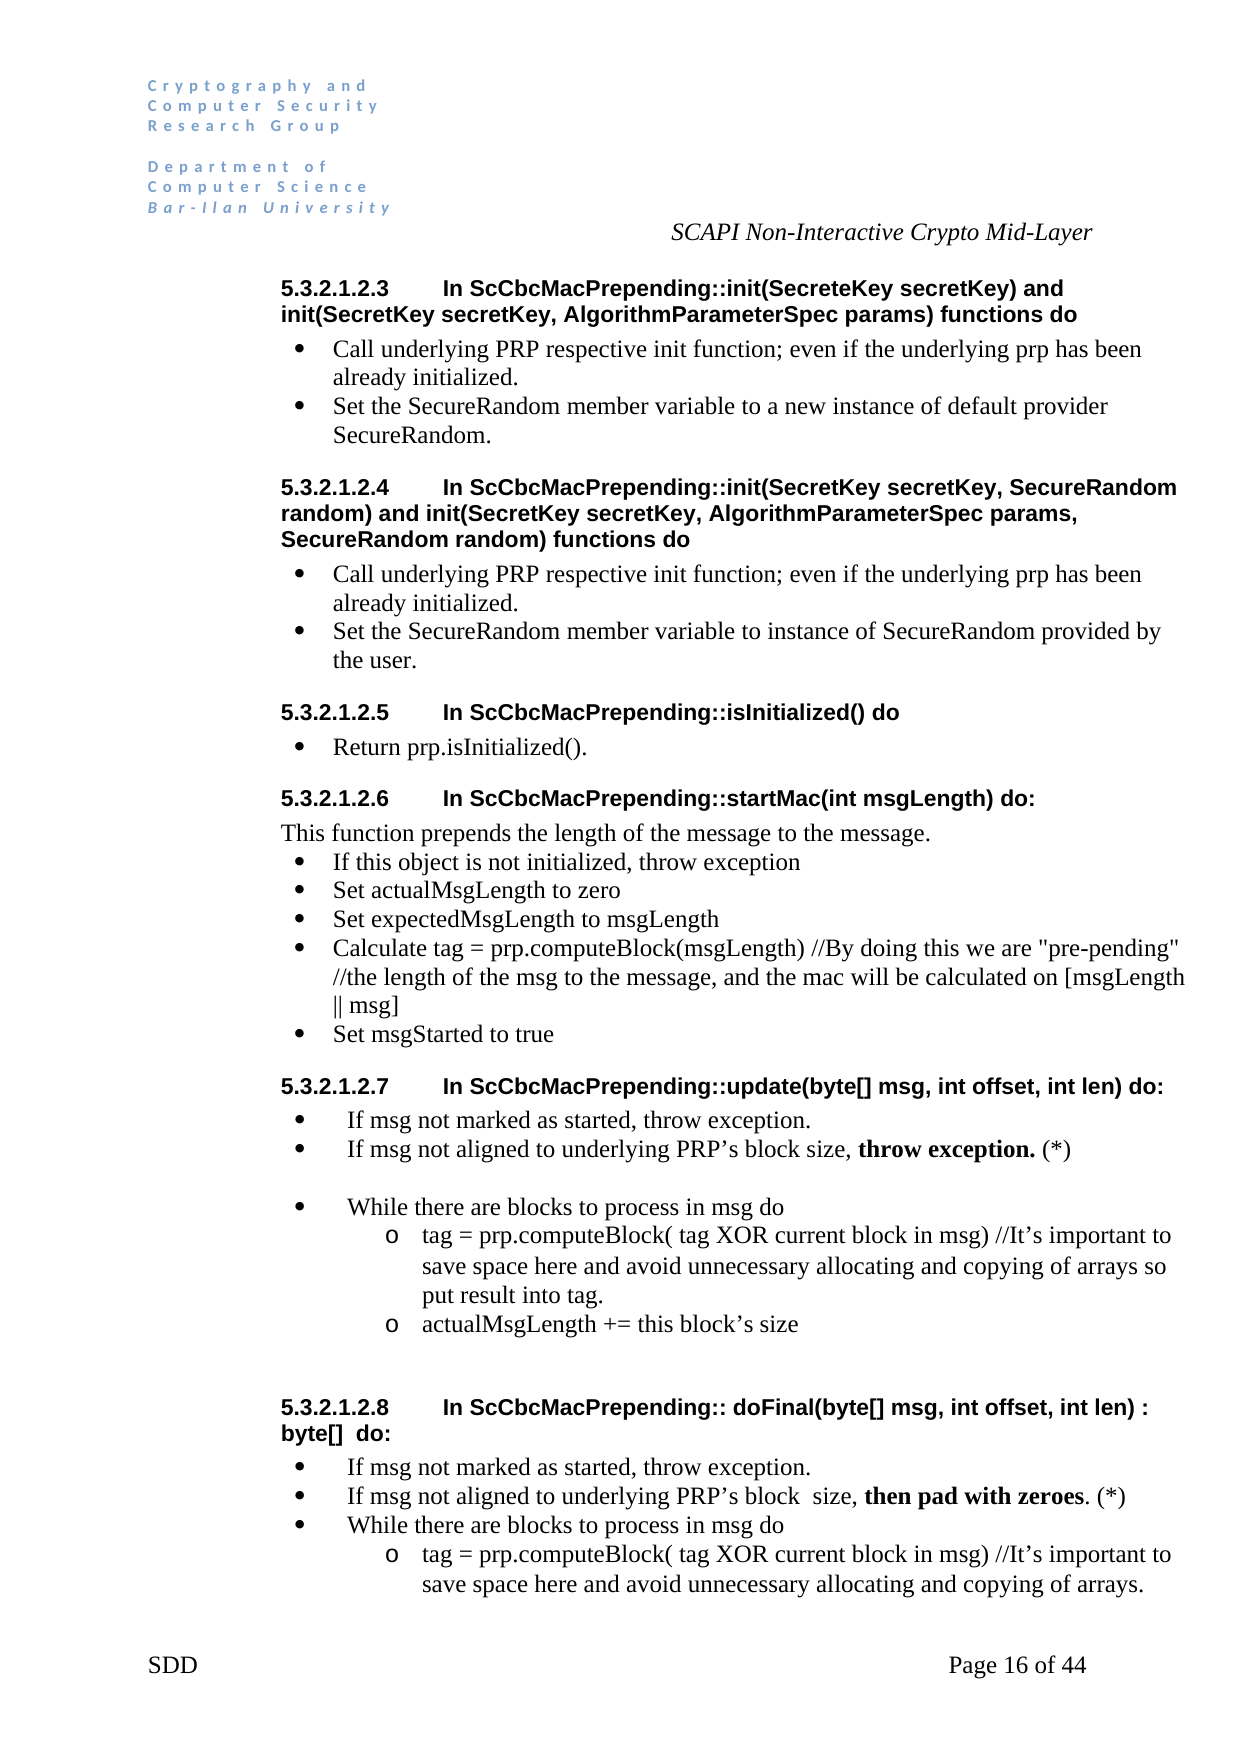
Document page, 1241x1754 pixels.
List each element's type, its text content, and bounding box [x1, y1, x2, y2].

list actualMsgLength += this block’s size [384, 1309, 1196, 1340]
list Return prp.isInitialized(). [295, 732, 1196, 760]
text This function prepends the length of the message to the message. [207, 818, 1196, 847]
list Call underlying PRP respective init function; even if the underlying prp has been already initialized. [295, 559, 1196, 616]
list tag = prp.computeBlock( tag XOR current block in msg) //It’s important to save space here and avoid unnecessary allocating and copying of arrays so put result into tag. [384, 1221, 1196, 1309]
subtitle In ScCbcMacPrepending::isInitialized() do [281, 699, 1196, 725]
list If this object is not initialized, throw exception [295, 847, 1196, 875]
list While there are blocks to process in msg do [295, 1192, 1196, 1221]
list Calculate tag = prp.computeBlock(msgLength) //By doing this we are "pre-pending" //the length of the msg to the message, and the mac will be calculated on [msgLength || msg] [295, 933, 1196, 1019]
list tag = prp.computeBlock( tag XOR current block in msg) //It’s important to save space here and avoid unnecessary allocating and copying of arrays. [384, 1539, 1196, 1598]
list Call underlying PRP respective init function; even if the underlying prp has been already initialized. [295, 334, 1196, 391]
list If msg not aligned to underlying PRP’s block size, then pad with zeroes. (*) [295, 1481, 1196, 1510]
subtitle In ScCbcMacPrepending:: doFinal(byte[] msg, int offset, int len) : byte[] do: [281, 1393, 1196, 1446]
list While there are blocks to process in msg do [295, 1510, 1196, 1539]
subtitle In ScCbcMacPrepending::update(byte[] msg, int offset, int len) do: [281, 1073, 1196, 1099]
list Set the SecureRandom member variable to a new instance of default provider SecureRandom. [295, 391, 1196, 449]
list Set msgStarted to true [295, 1019, 1196, 1048]
list Set expectedMsgLength to msgLength [295, 904, 1196, 933]
list Set actualMsgLength to zero [295, 875, 1196, 904]
list If msg not marked as started, throw exception. [295, 1452, 1196, 1481]
subtitle In ScCbcMacPrepending::init(SecreteKey secretKey) and init(SecretKey secretKey, AlgorithmParameterSpec params) functions do [281, 275, 1196, 327]
list If msg not aligned to underlying PRP’s block size, throw exception. (*) [295, 1134, 1196, 1163]
list Set the SecureRandom member variable to instance of SecureRandom provided by the user. [295, 616, 1196, 674]
subtitle In ScCbcMacPrepending::init(SecretKey secretKey, SecureRandom random) and init(SecretKey secretKey, AlgorithmParameterSpec params, SecureRandom random) functions do [281, 474, 1196, 553]
list If msg not marked as started, throw exception. [295, 1106, 1196, 1134]
subtitle In ScCbcMacPrepending::startMac(int msgLength) do: [281, 785, 1196, 812]
